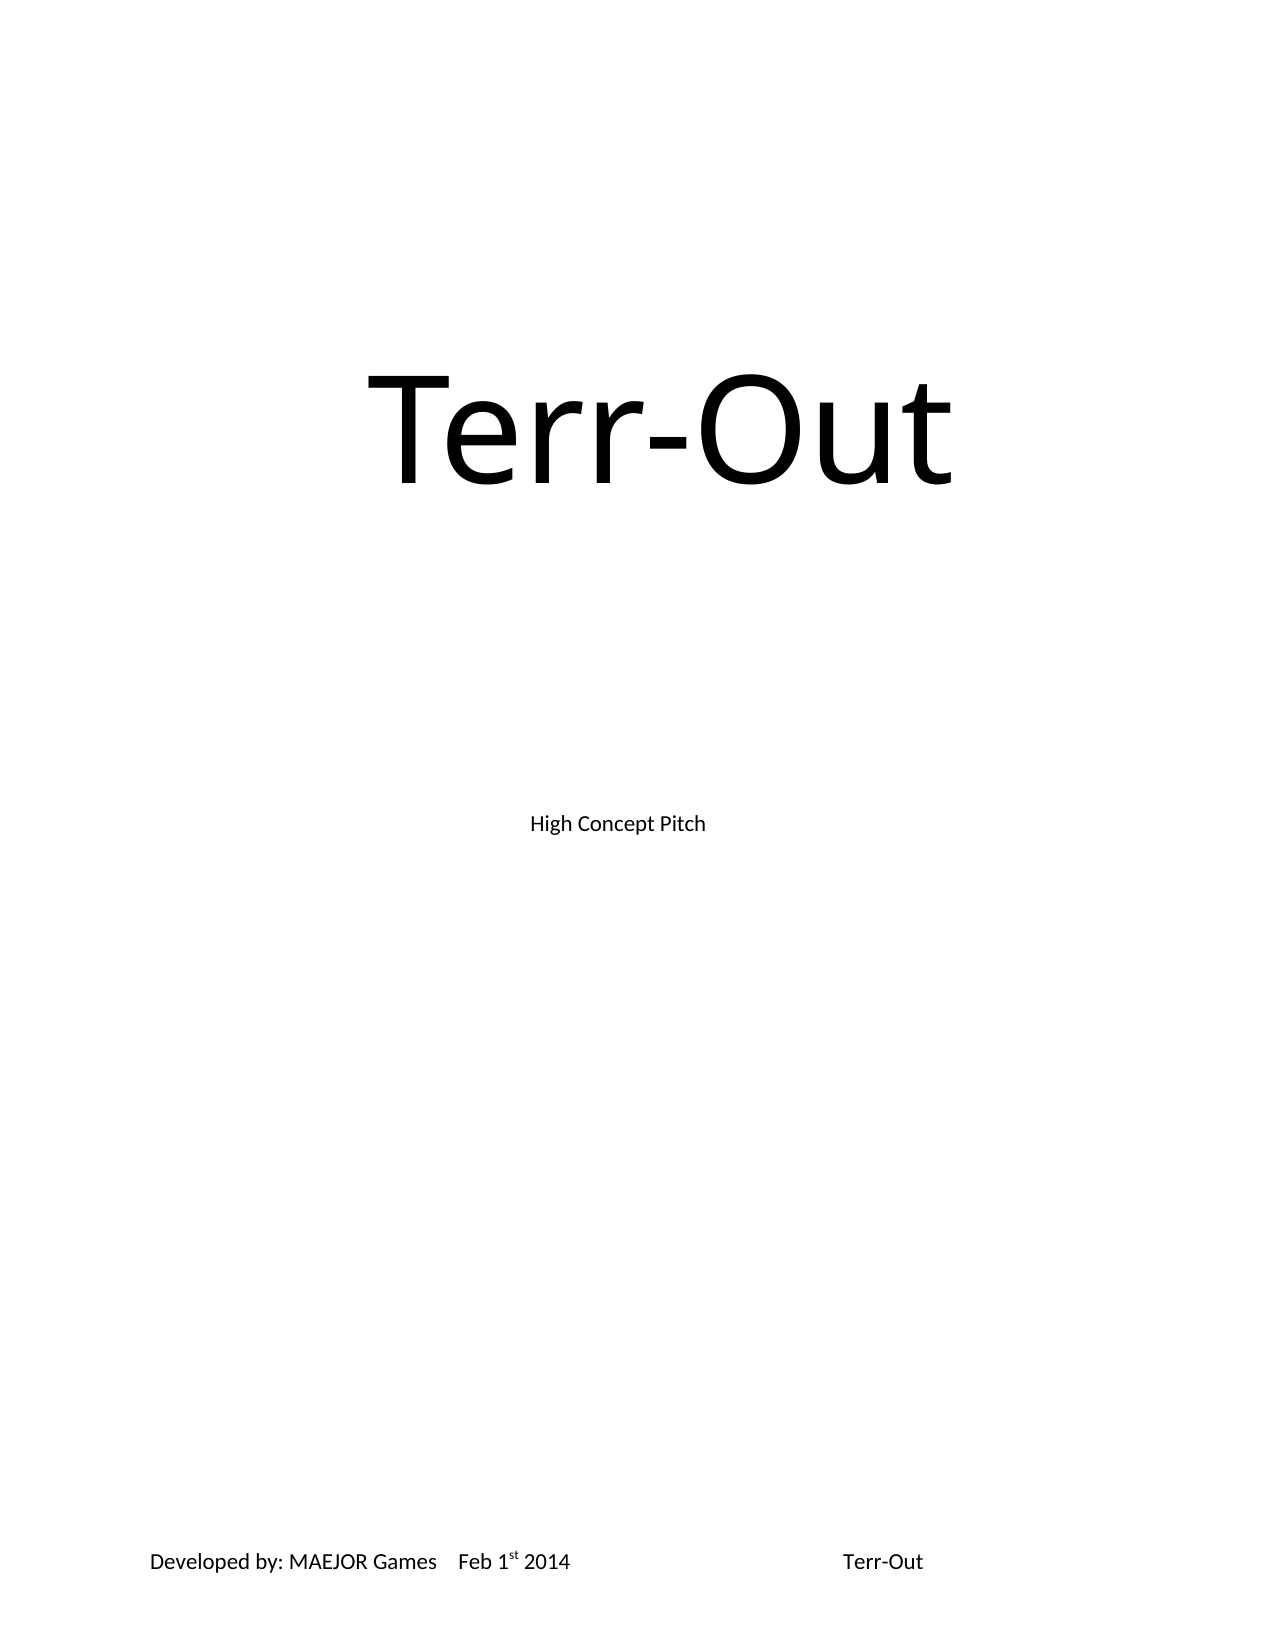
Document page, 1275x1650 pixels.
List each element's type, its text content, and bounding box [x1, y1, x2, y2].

text High Concept Pitch [150, 809, 1125, 837]
title Terr-Out [150, 323, 1125, 527]
